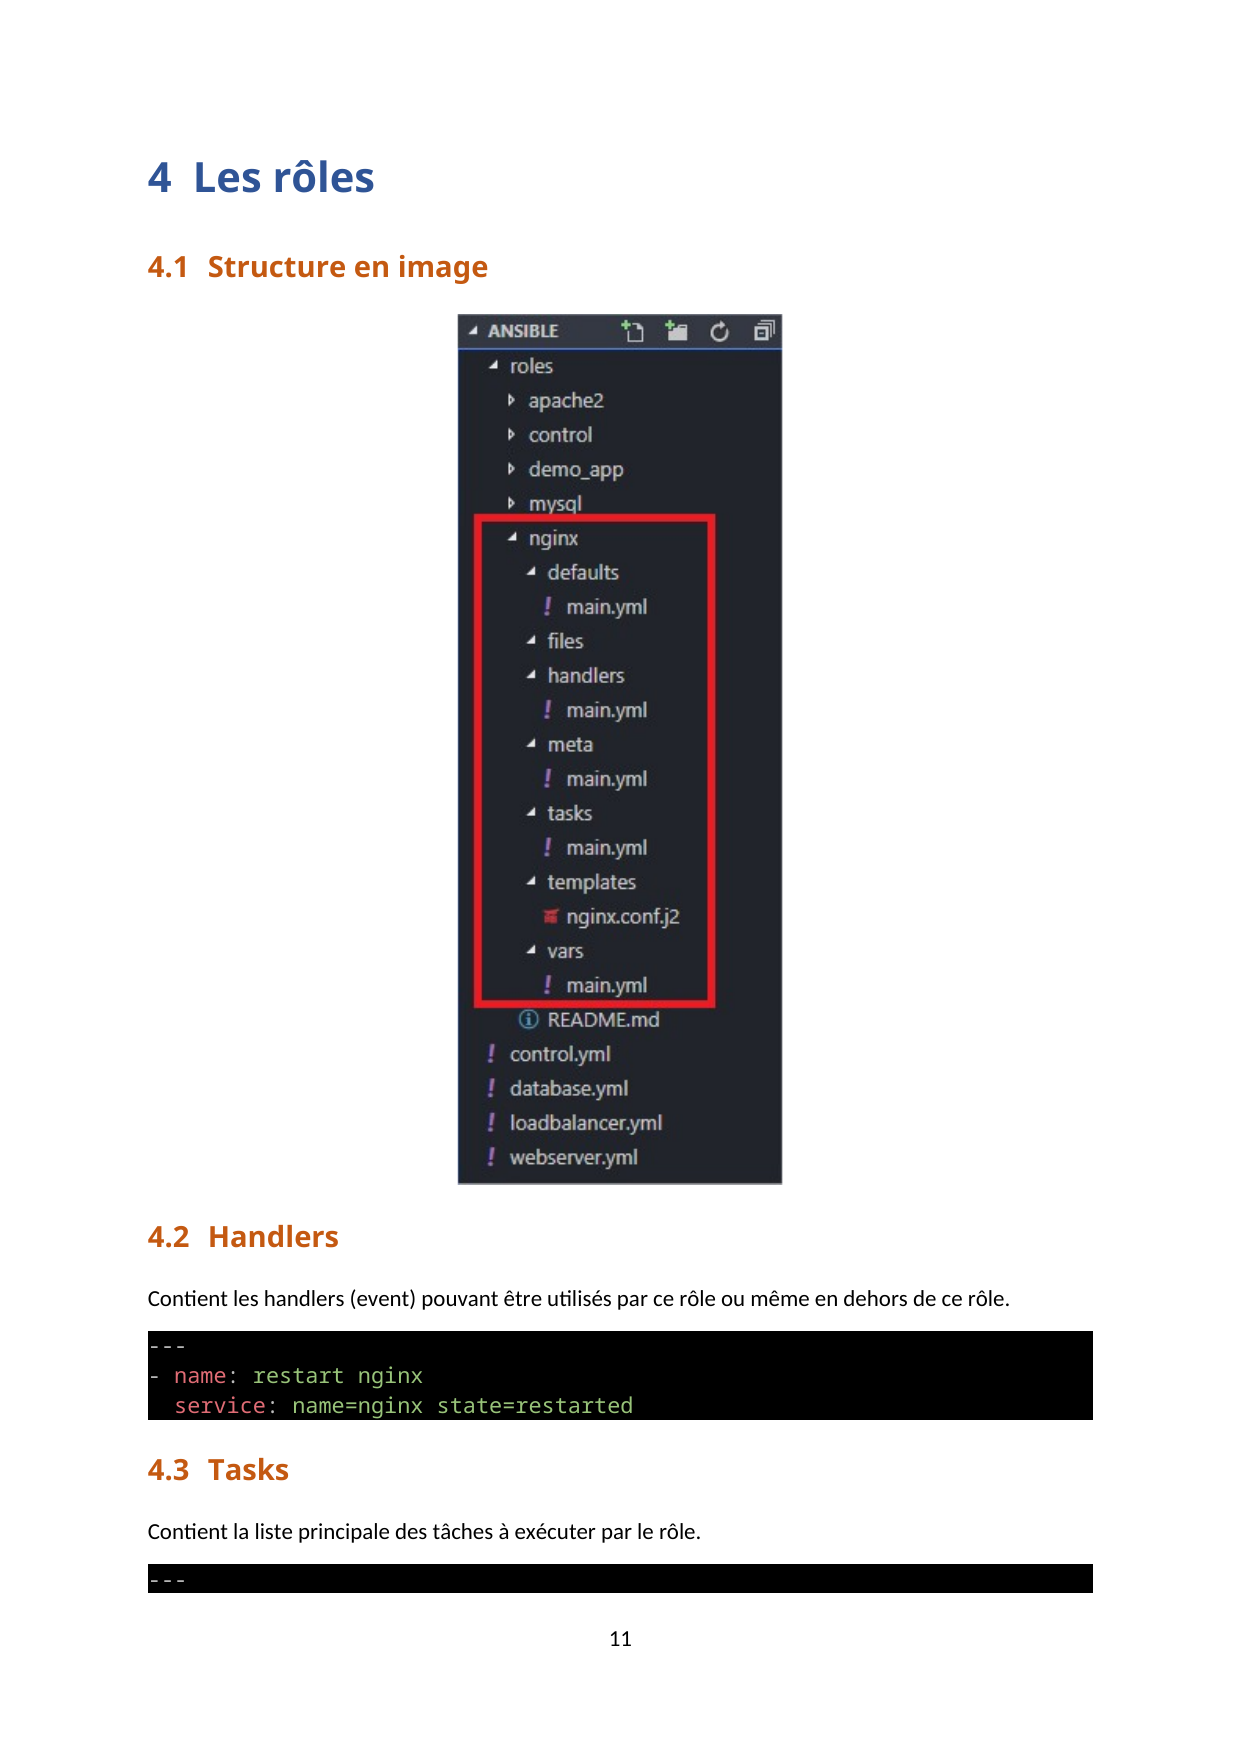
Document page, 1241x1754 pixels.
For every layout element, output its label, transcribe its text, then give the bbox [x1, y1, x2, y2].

subtitle Handlers [148, 1216, 1093, 1256]
subtitle Structure en image [148, 246, 1093, 286]
text Contient la liste principale des tâches à exécuter par le rôle. [148, 1517, 1093, 1545]
text Contient les handlers (event) pouvant être utilisés par ce rôle ou même en dehors de ce rôle. [148, 1284, 1093, 1312]
text --- [148, 1564, 1093, 1593]
subtitle Tasks [148, 1449, 1093, 1489]
picture [457, 314, 783, 1185]
text --- [148, 1331, 1093, 1360]
text service: name=nginx state=restarted [148, 1390, 1093, 1420]
subtitle Les rôles [148, 148, 1093, 204]
text - name: restart nginx [148, 1360, 1093, 1390]
